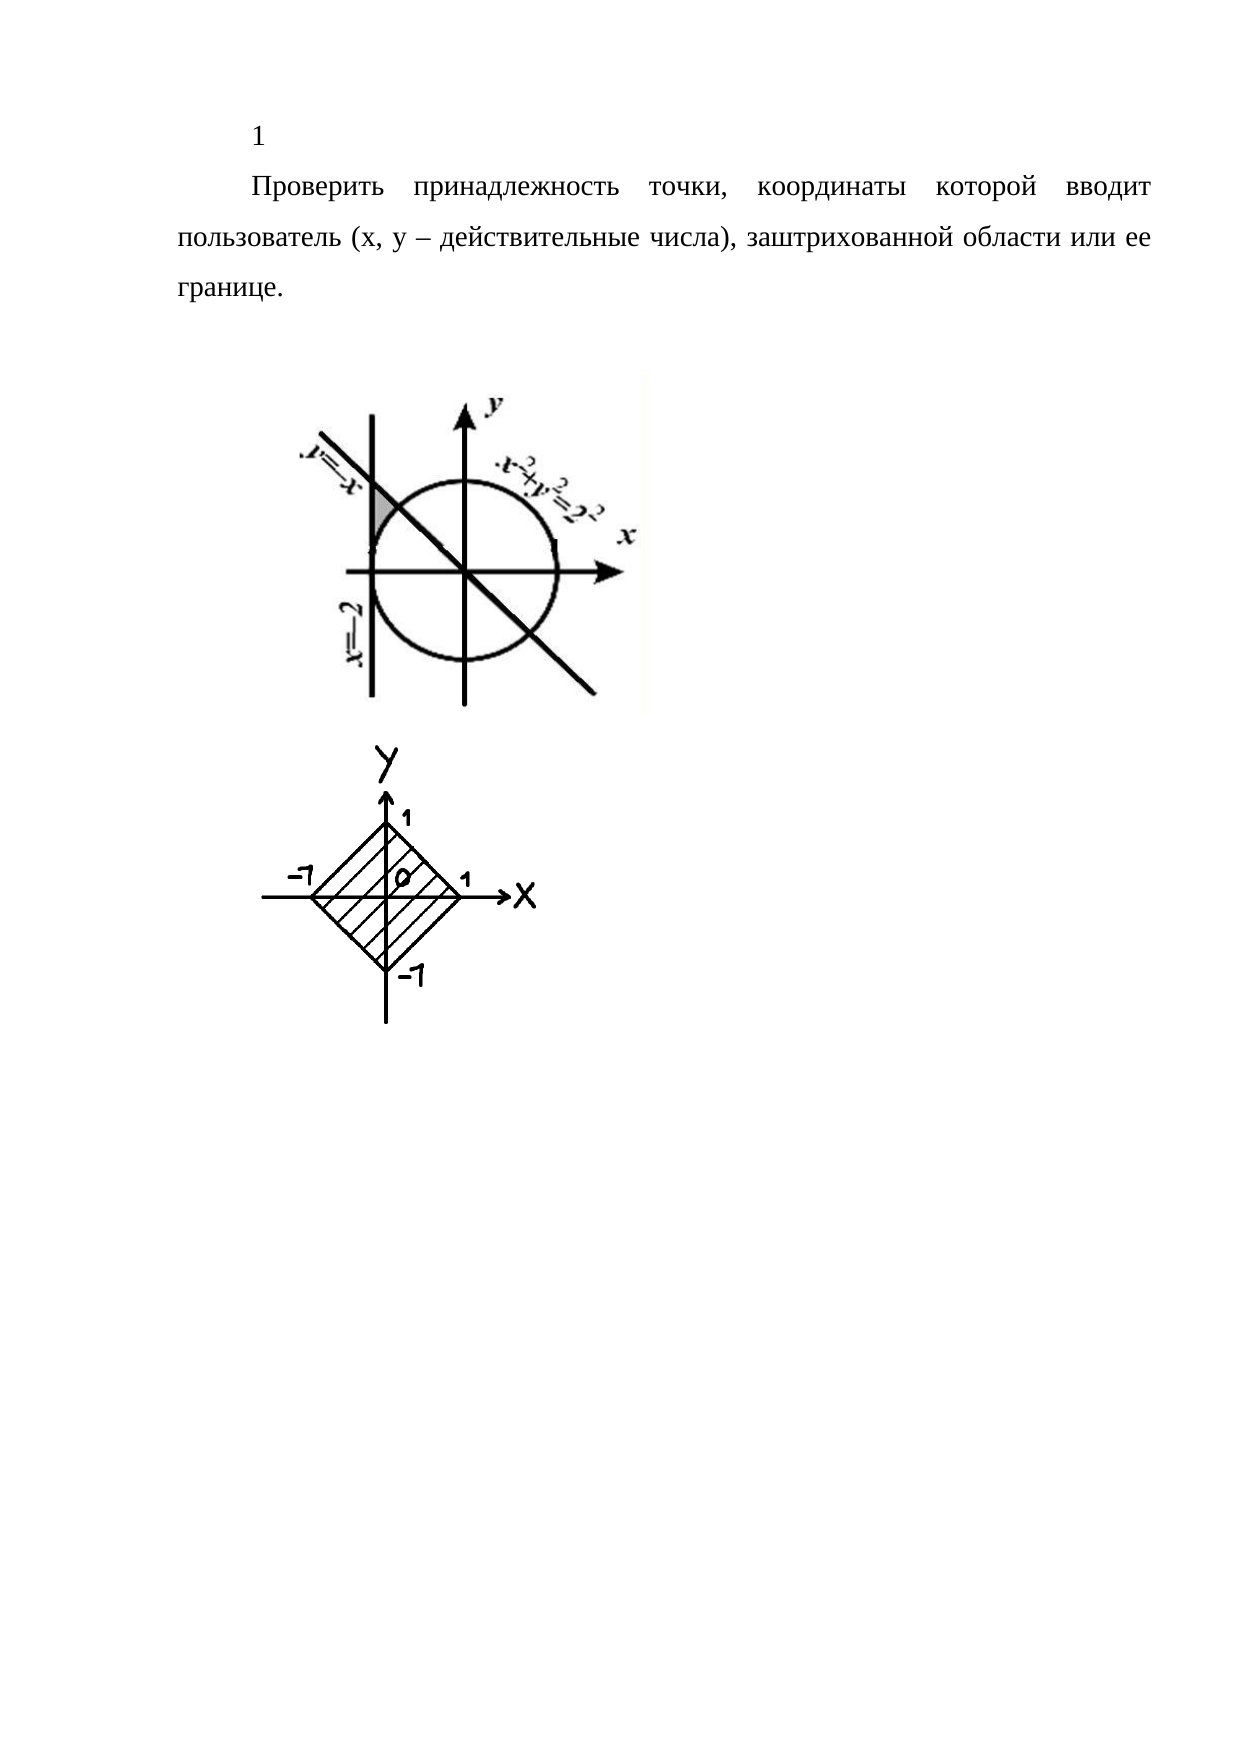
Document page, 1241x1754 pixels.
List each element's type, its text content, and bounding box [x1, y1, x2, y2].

text Проверить принадлежность точки, координаты которой вводит пользователь (x, y – действительные числа), заштрихованной области или ее границе. [177, 168, 1152, 303]
picture [251, 731, 547, 1042]
text 1 [177, 118, 1152, 152]
picture [251, 369, 650, 716]
